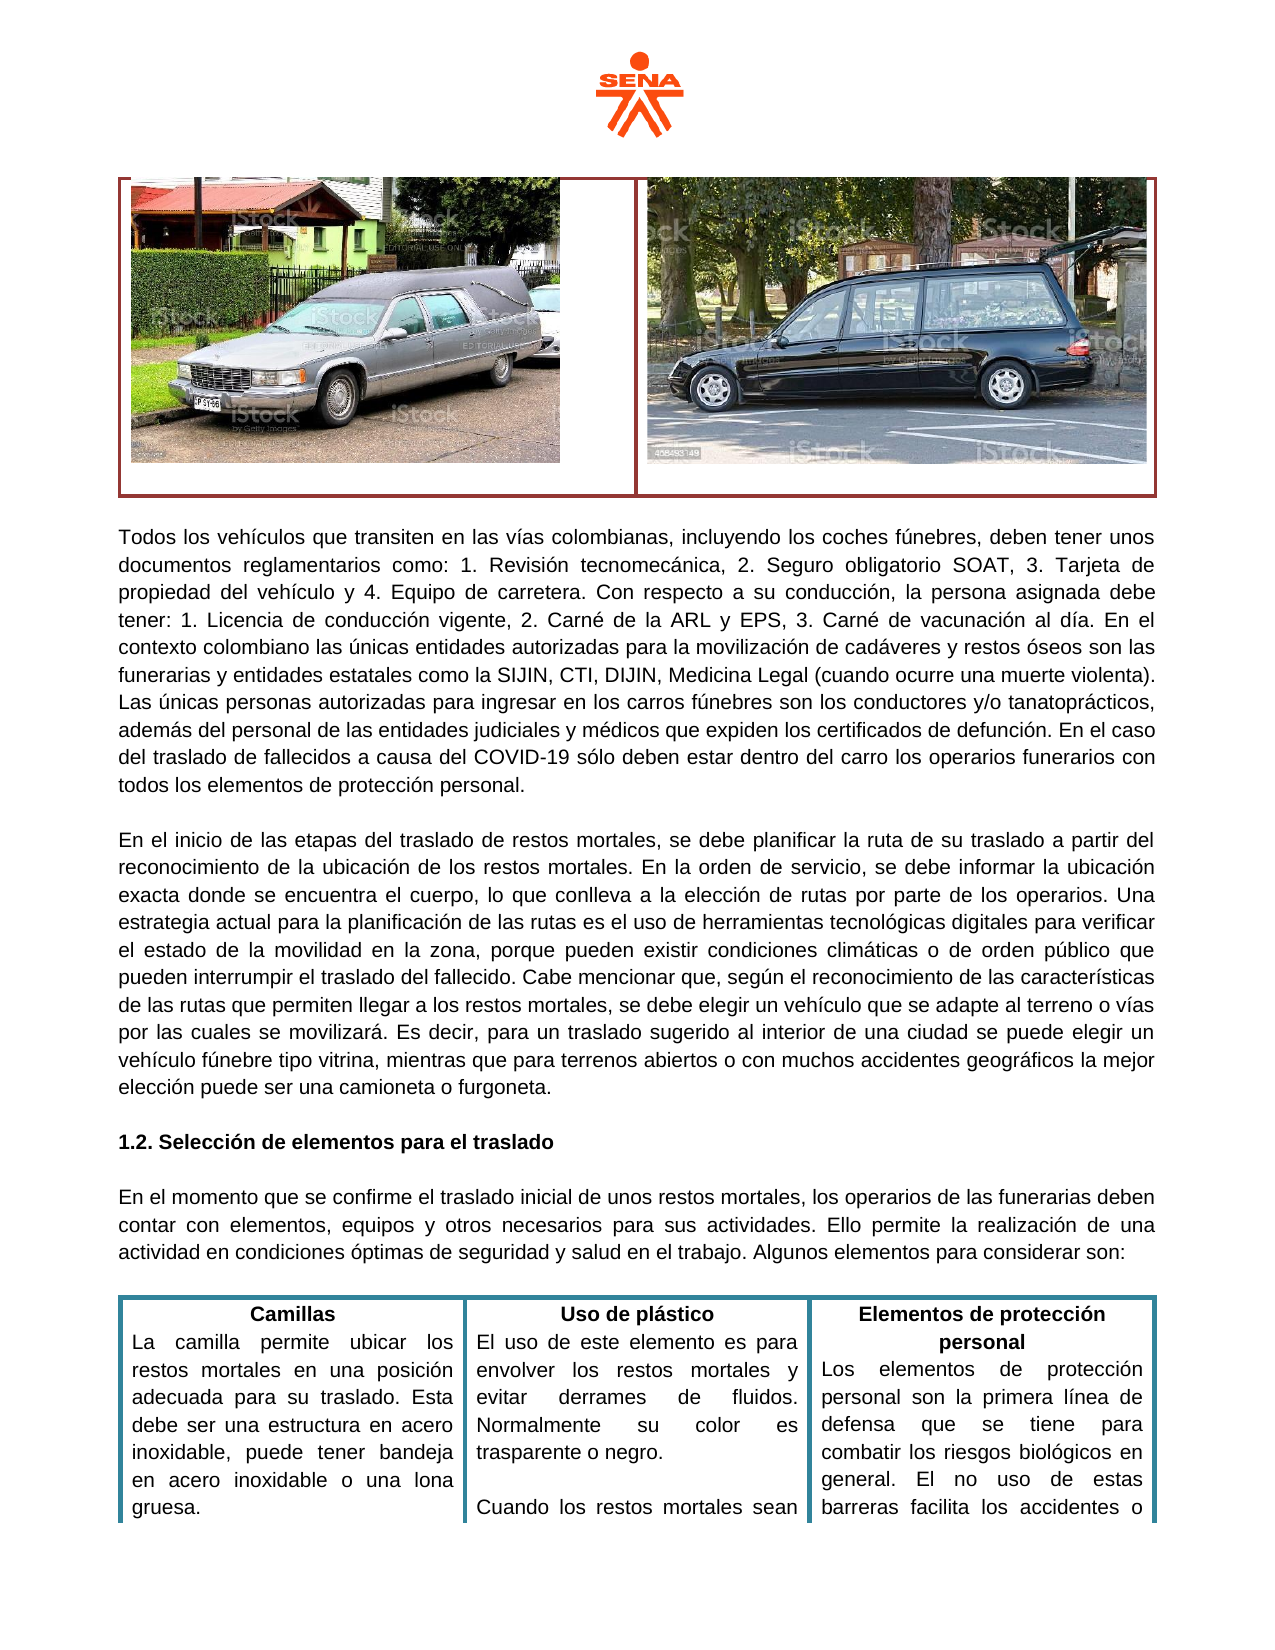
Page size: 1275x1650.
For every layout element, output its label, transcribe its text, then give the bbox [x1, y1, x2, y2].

picture [131, 177, 560, 463]
text En el inicio de las etapas del traslado de restos mortales, se debe planificar la ruta de su traslado a partir del reconocimiento de la ubicación de los restos mortales. En la orden de servicio, se debe informar la ubicación exacta donde se encuentra el cuerpo, lo que conlleva a la elección de rutas por parte de los operarios. Una estrategia actual para la planificación de las rutas es el uso de herramientas tecnológicas digitales para verificar el estado de la movilidad en la zona, porque pueden existir condiciones climáticas o de orden público que pueden interrumpir el traslado del fallecido. Cabe mencionar que, según el reconocimiento de las características de las rutas que permiten llegar a los restos mortales, se debe elegir un vehículo que se adapte al terreno o vías por las cuales se movilizará. Es decir, para un traslado sugerido al interior de una ciudad se puede elegir un vehículo fúnebre tipo vitrina, mientras que para terrenos abiertos o con muchos accidentes geográficos la mejor elección puede ser una camioneta o furgoneta. [118, 827, 1157, 1099]
table_cell [638, 180, 1154, 494]
text Todos los vehículos que transiten en las vías colombianas, incluyendo los coches fúnebres, deben tener unos documentos reglamentarios como: 1. Revisión tecnomecánica, 2. Seguro obligatorio SOAT, 3. Tarjeta de propiedad del vehículo y 4. Equipo de carretera. Con respecto a su conducción, la persona asignada debe tener: 1. Licencia de conducción vigente, 2. Carné de la ARL y EPS, 3. Carné de vacunación al día. En el contexto colombiano las únicas entidades autorizadas para la movilización de cadáveres y restos óseos son las funerarias y entidades estatales como la SIJIN, CTI, DIJIN, Medicina Legal (cuando ocurre una muerte violenta). Las únicas personas autorizadas para ingresar en los carros fúnebres son los conductores y/o tanatoprácticos, además del personal de las entidades judiciales y médicos que expiden los certificados de defunción. En el caso del traslado de fallecidos a causa del COVID-19 sólo deben estar dentro del carro los operarios funerarios con todos los elementos de protección personal. [118, 525, 1157, 796]
text En el momento que se confirme el traslado inicial de unos restos mortales, los operarios de las funerarias deben contar con elementos, equipos y otros necesarios para sus actividades. Ello permite la realización de una actividad en condiciones óptimas de seguridad y salud en el trabajo. Algunos elementos para considerar son: [118, 1185, 1157, 1264]
text 1.2. Selección de elementos para el traslado [118, 1130, 1157, 1154]
picture [585, 48, 690, 142]
table_cell [121, 180, 634, 494]
picture [647, 177, 1147, 464]
